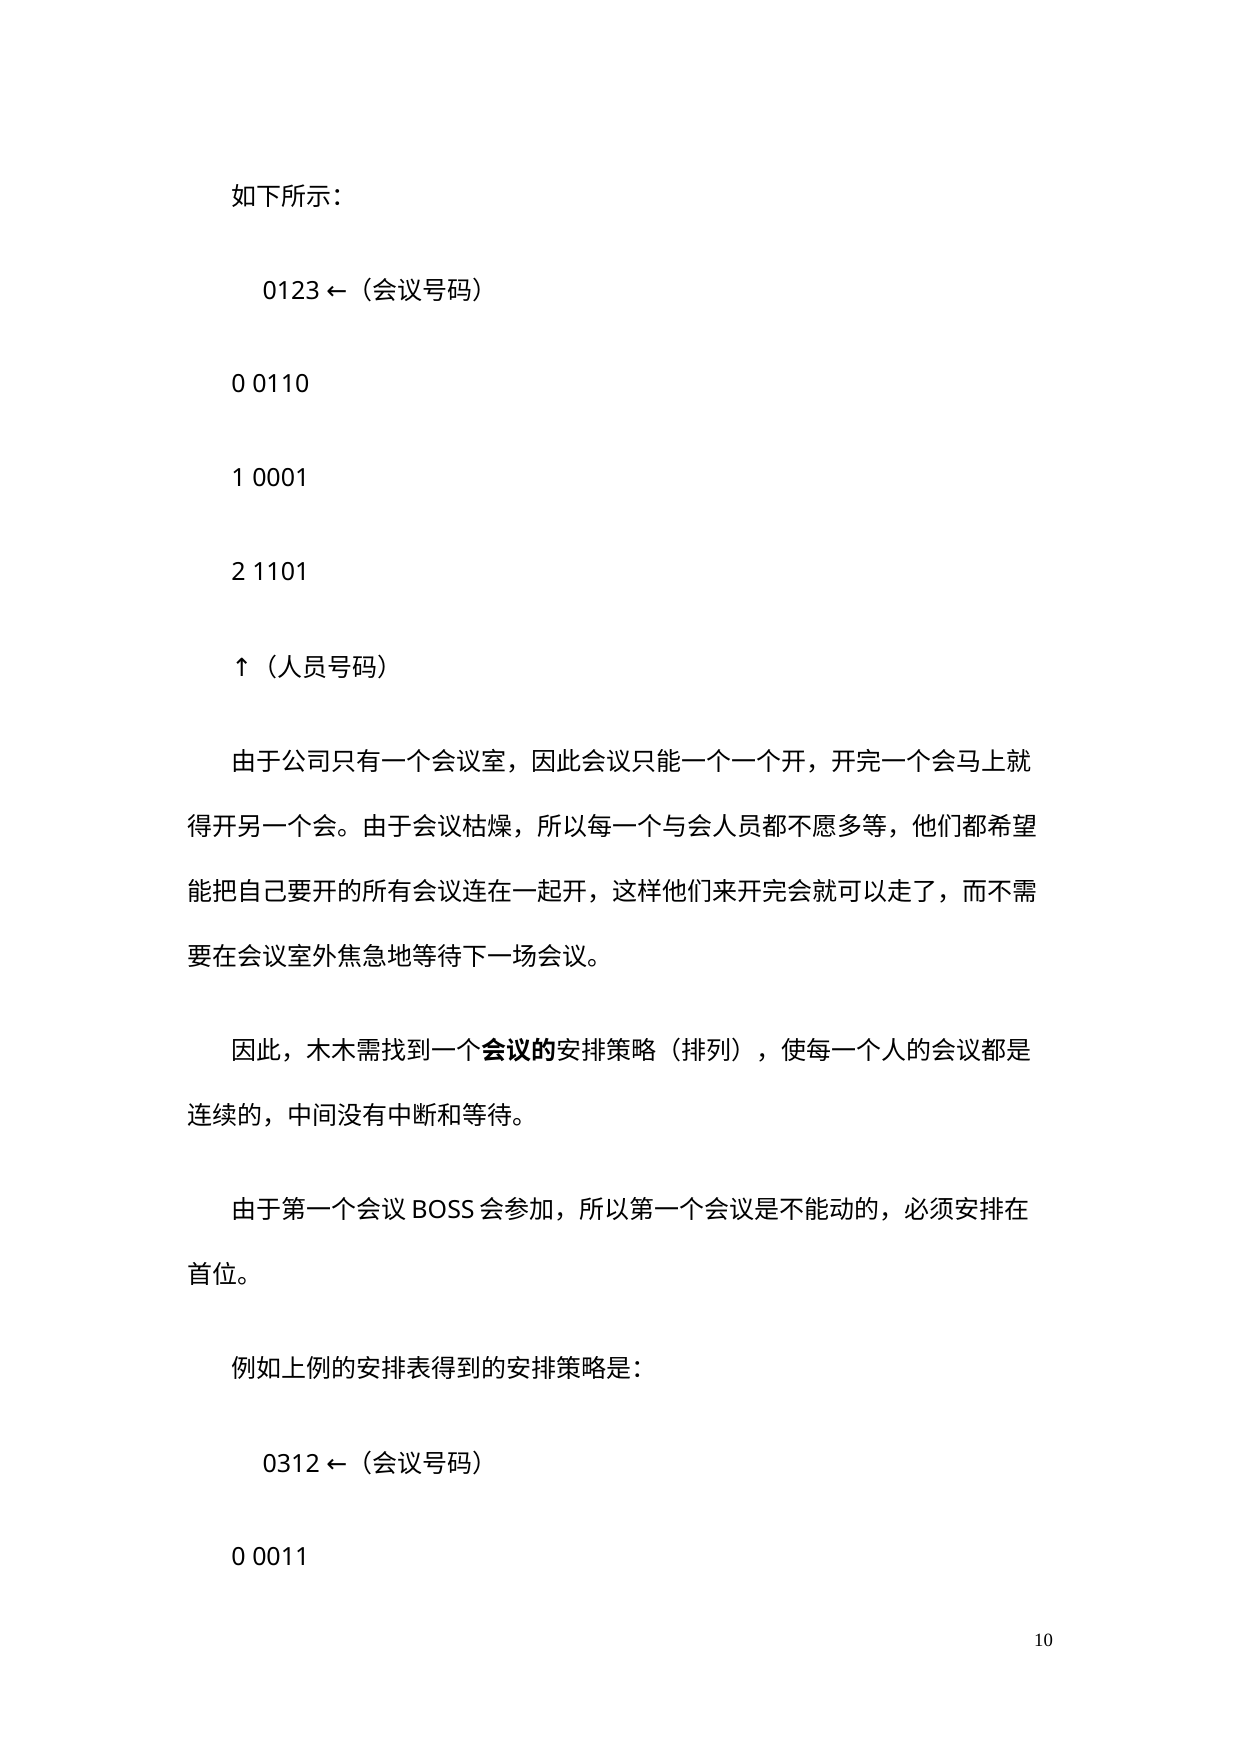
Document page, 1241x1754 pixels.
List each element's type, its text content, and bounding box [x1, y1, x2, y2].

text 例如上例的安排表得到的安排策略是： [187, 1334, 1053, 1399]
text 2 1101 [231, 539, 1053, 604]
text 1 0001 [231, 444, 1053, 509]
text 因此，木木需找到一个会议的安排策略（排列），使每一个人的会议都是连续的，中间没有中断和等待。 [187, 1016, 1053, 1146]
text 由于第一个会议BOSS会参加，所以第一个会议是不能动的，必须安排在首位。 [187, 1175, 1053, 1305]
text 由于公司只有一个会议室，因此会议只能一个一个开，开完一个会马上就得开另一个会。由于会议枯燥，所以每一个与会人员都不愿多等，他们都希望能把自己要开的所有会议连在一起开，这样他们来开完会就可以走了，而不需要在会议室外焦急地等待下一场会议。 [187, 727, 1053, 987]
text 0 0011 [231, 1523, 1053, 1588]
text 0 0110 [187, 350, 1053, 415]
text 如下所示： [187, 162, 1053, 227]
text 0312 ←（会议号码） [187, 1429, 1053, 1494]
text ↑（人员号码） [231, 633, 1053, 698]
text 0123 ←（会议号码） [187, 256, 1053, 321]
